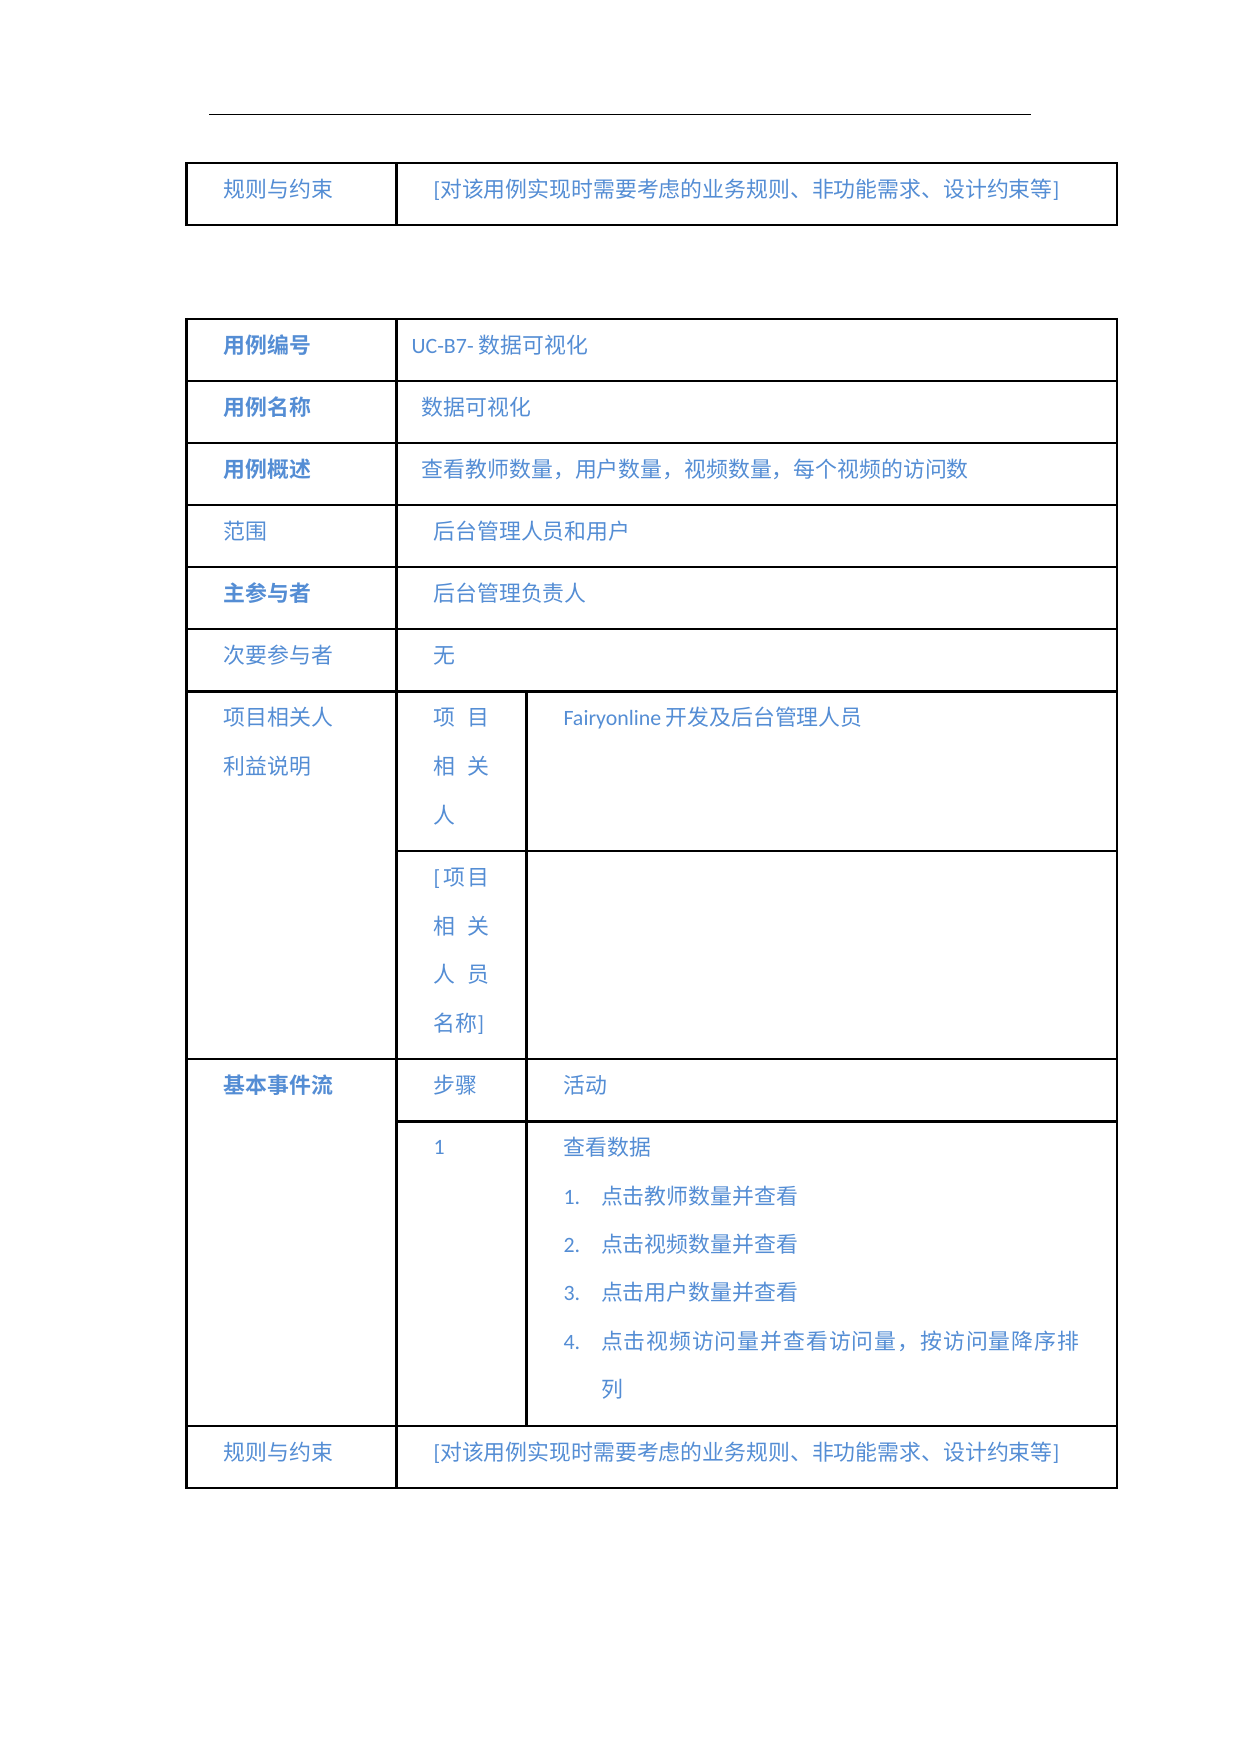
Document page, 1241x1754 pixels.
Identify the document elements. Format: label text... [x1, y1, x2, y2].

table_header UC-B7- 数据可视化 [398, 320, 1116, 380]
table_cell 1 [398, 1123, 525, 1424]
table_cell 用例名称 [188, 382, 395, 442]
table_cell 活动 [528, 1060, 1116, 1120]
table_cell 主参与者 [188, 568, 395, 628]
table_cell 项目相关人 利益说明 [188, 693, 395, 1058]
table_cell 查看数据 点击教师数量并查看 点击视频数量并查看 点击用户数量并查看 点击视频访问量并查看访问量，按访问量降序排列 [528, 1123, 1116, 1424]
table_cell 查看教师数量，用户数量，视频数量，每个视频的访问数 [398, 444, 1116, 504]
table_cell 无 [398, 630, 1116, 690]
table_cell 基本事件流 [188, 1060, 395, 1424]
table_cell 规则与约束 [188, 164, 395, 224]
table_cell [528, 852, 1116, 1058]
table_cell 用例概述 [188, 444, 395, 504]
table_cell 规则与约束 [188, 1427, 395, 1487]
table_cell 次要参与者 [188, 630, 395, 690]
table_cell 后台管理人员和用户 [398, 506, 1116, 566]
table_cell [对该用例实现时需要考虑的业务规则、非功能需求、设计约束等] [398, 1427, 1116, 1487]
table_cell 步骤 [398, 1060, 525, 1120]
table_cell 范围 [188, 506, 395, 566]
table_cell [项目相关人员名称] [398, 852, 525, 1058]
table_cell Fairyonline开发及后台管理人员 [528, 693, 1116, 850]
table_cell 后台管理负责人 [398, 568, 1116, 628]
table_cell [对该用例实现时需要考虑的业务规则、非功能需求、设计约束等] [398, 164, 1116, 224]
table_cell 项目相关人 [398, 693, 525, 850]
table_header 用例编号 [188, 320, 395, 380]
table_cell 数据可视化 [398, 382, 1116, 442]
